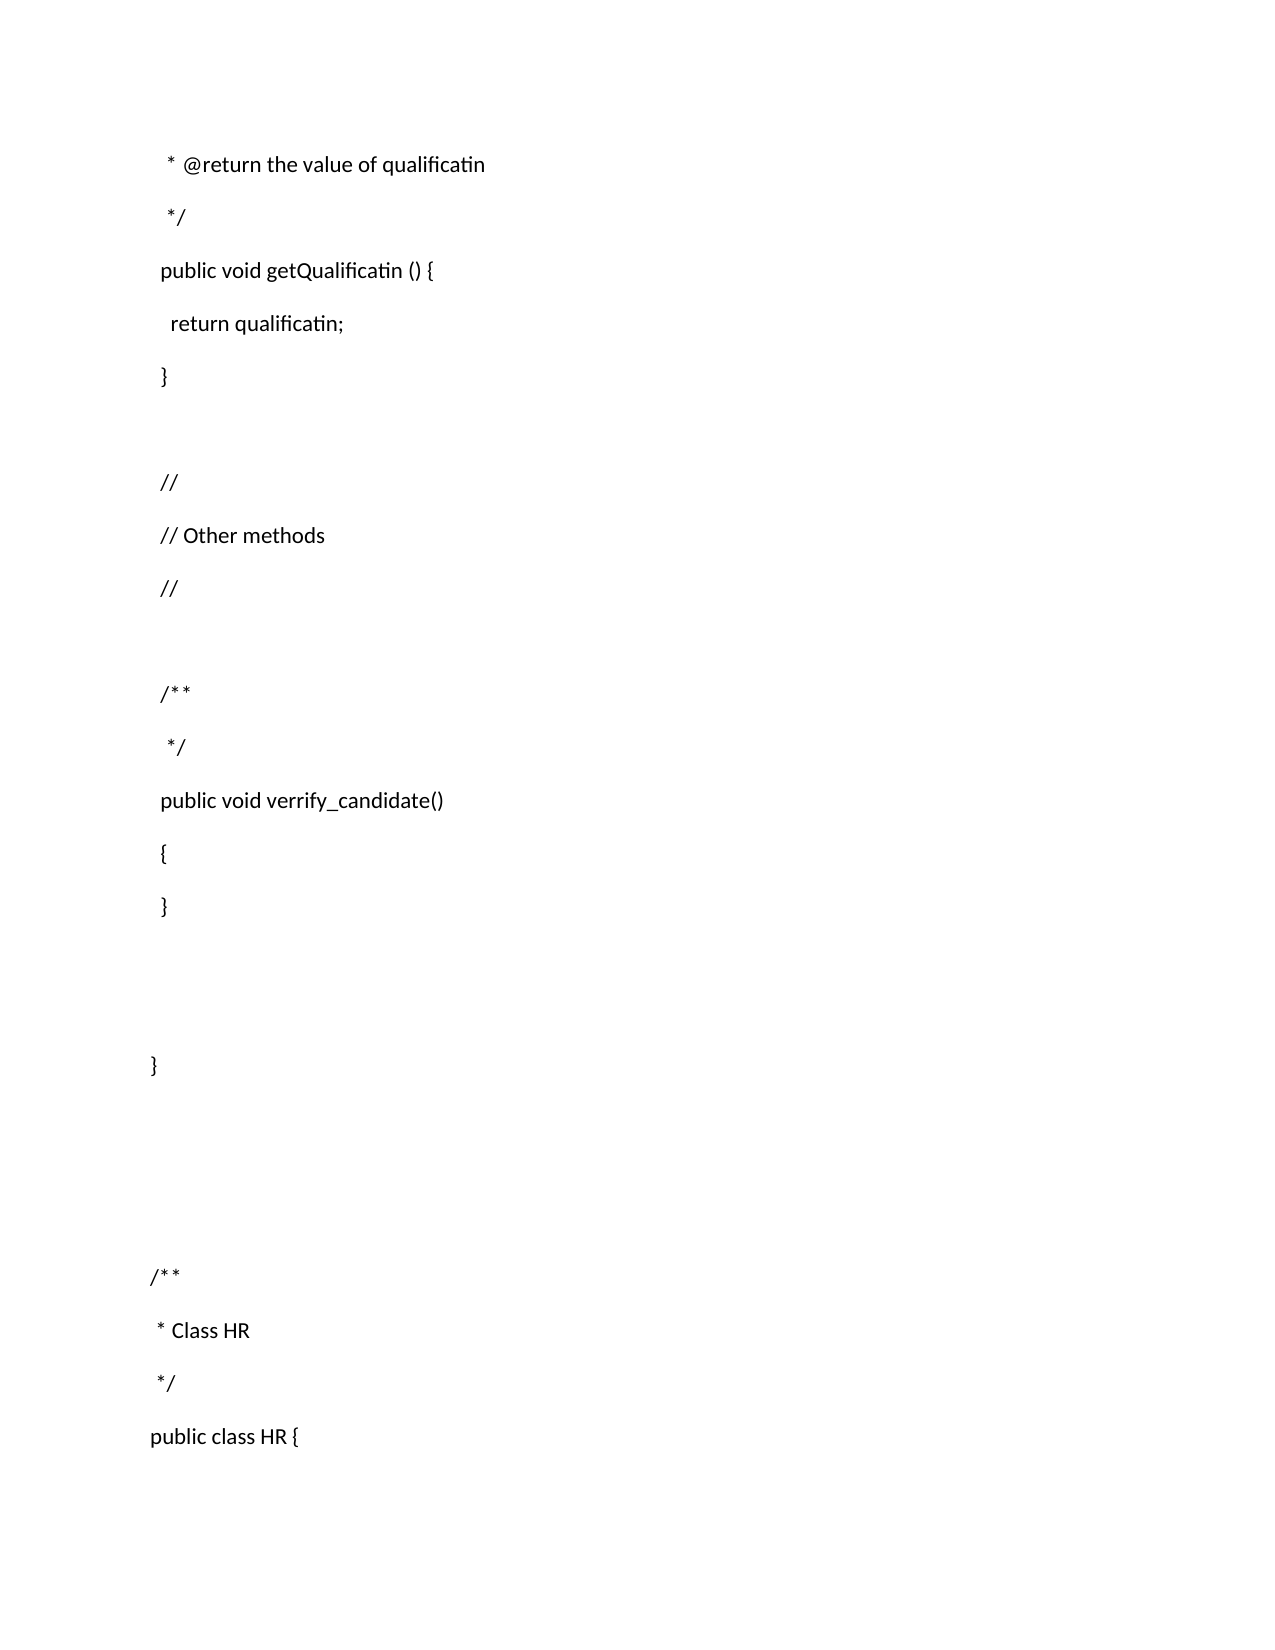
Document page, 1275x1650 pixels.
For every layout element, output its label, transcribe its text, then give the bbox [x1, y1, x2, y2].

text } [150, 1051, 1125, 1079]
text } [150, 362, 1125, 390]
text */ [150, 203, 1125, 231]
text return qualificatin; [150, 309, 1125, 337]
text public class HR { [150, 1422, 1125, 1451]
text // [150, 468, 1125, 496]
text * Class HR [150, 1316, 1125, 1344]
text } [150, 892, 1125, 920]
text /** [150, 680, 1125, 708]
text public void verrify_candidate() [150, 786, 1125, 814]
text public void getQualificatin () { [150, 256, 1125, 284]
text * @return the value of qualificatin [150, 150, 1125, 178]
text // [150, 574, 1125, 602]
text */ [150, 733, 1125, 761]
text // Other methods [150, 521, 1125, 549]
text */ [150, 1369, 1125, 1397]
text { [150, 839, 1125, 867]
text /** [150, 1263, 1125, 1291]
